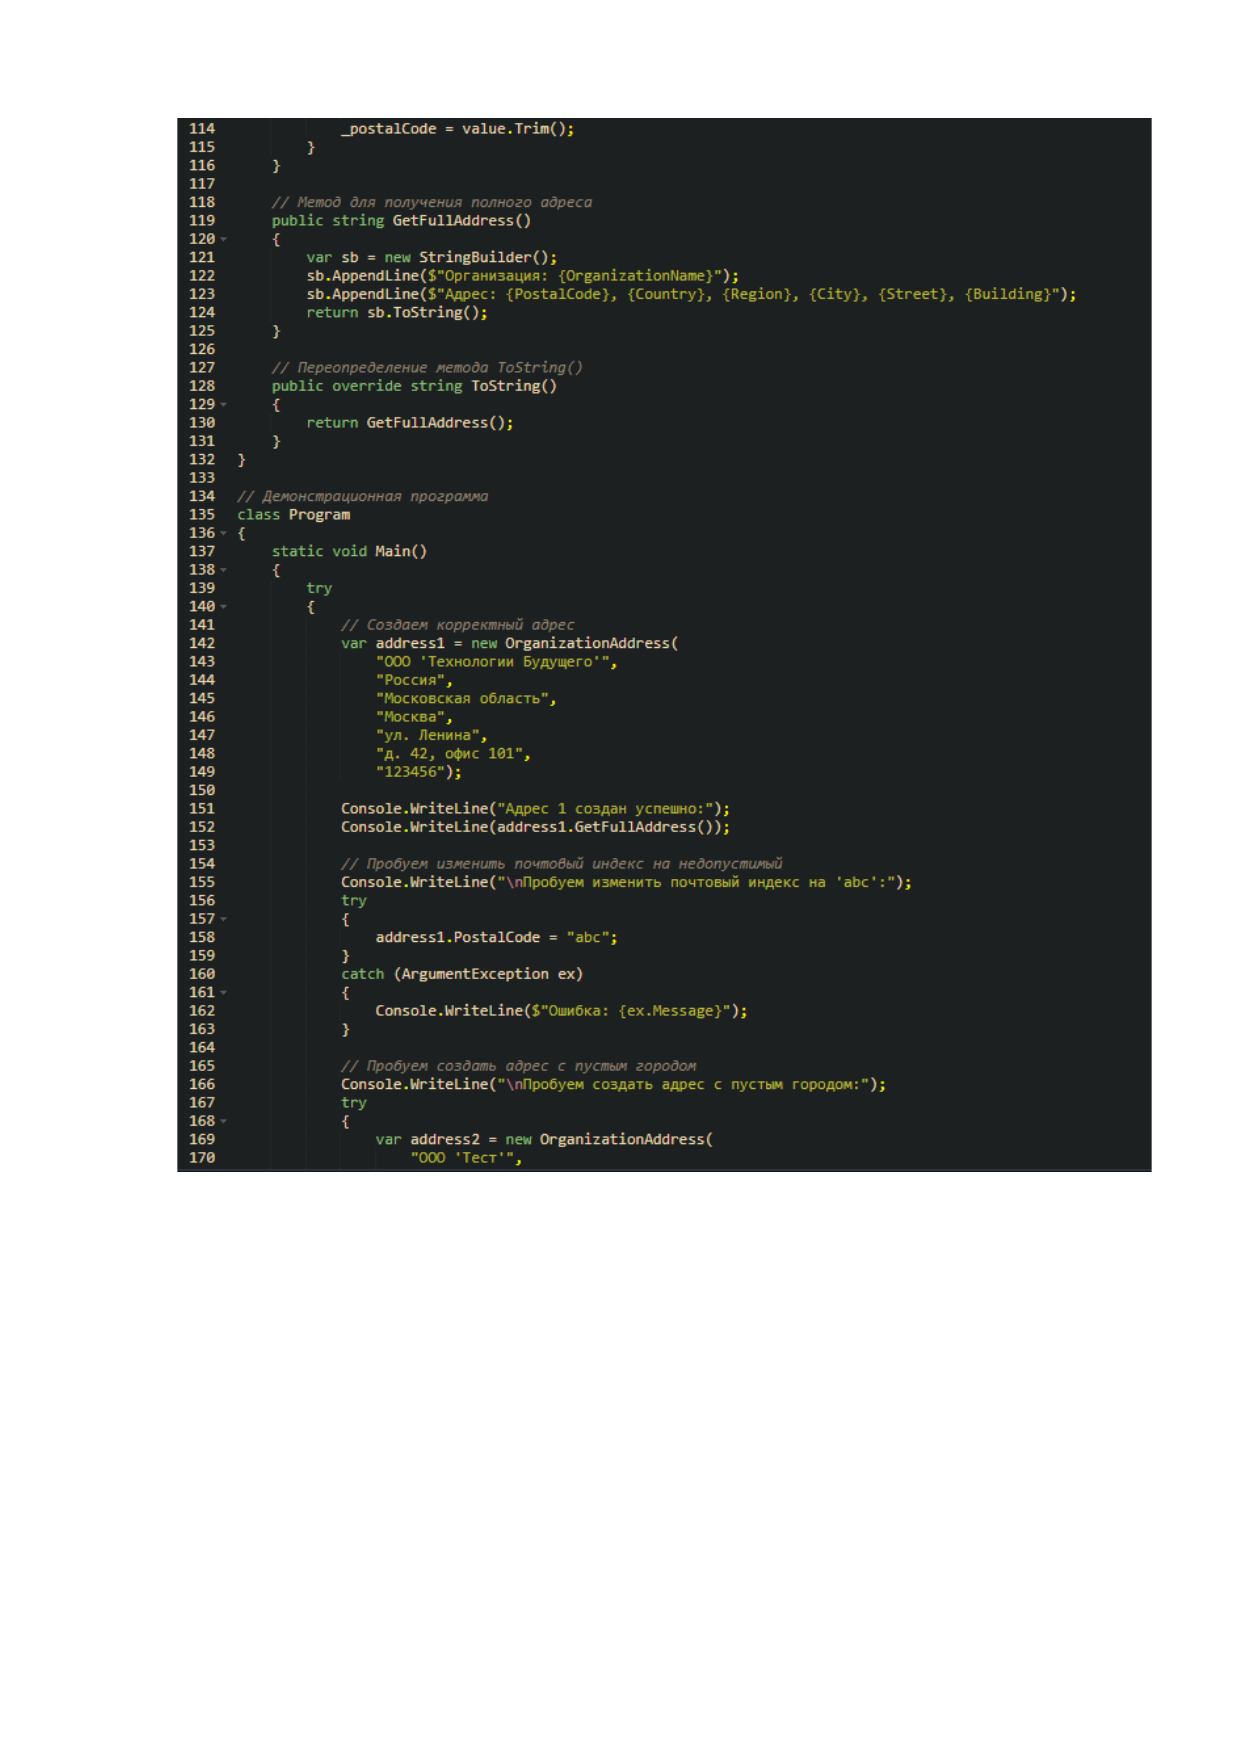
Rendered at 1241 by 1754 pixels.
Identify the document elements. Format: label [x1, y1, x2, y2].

picture [177, 118, 1152, 1172]
